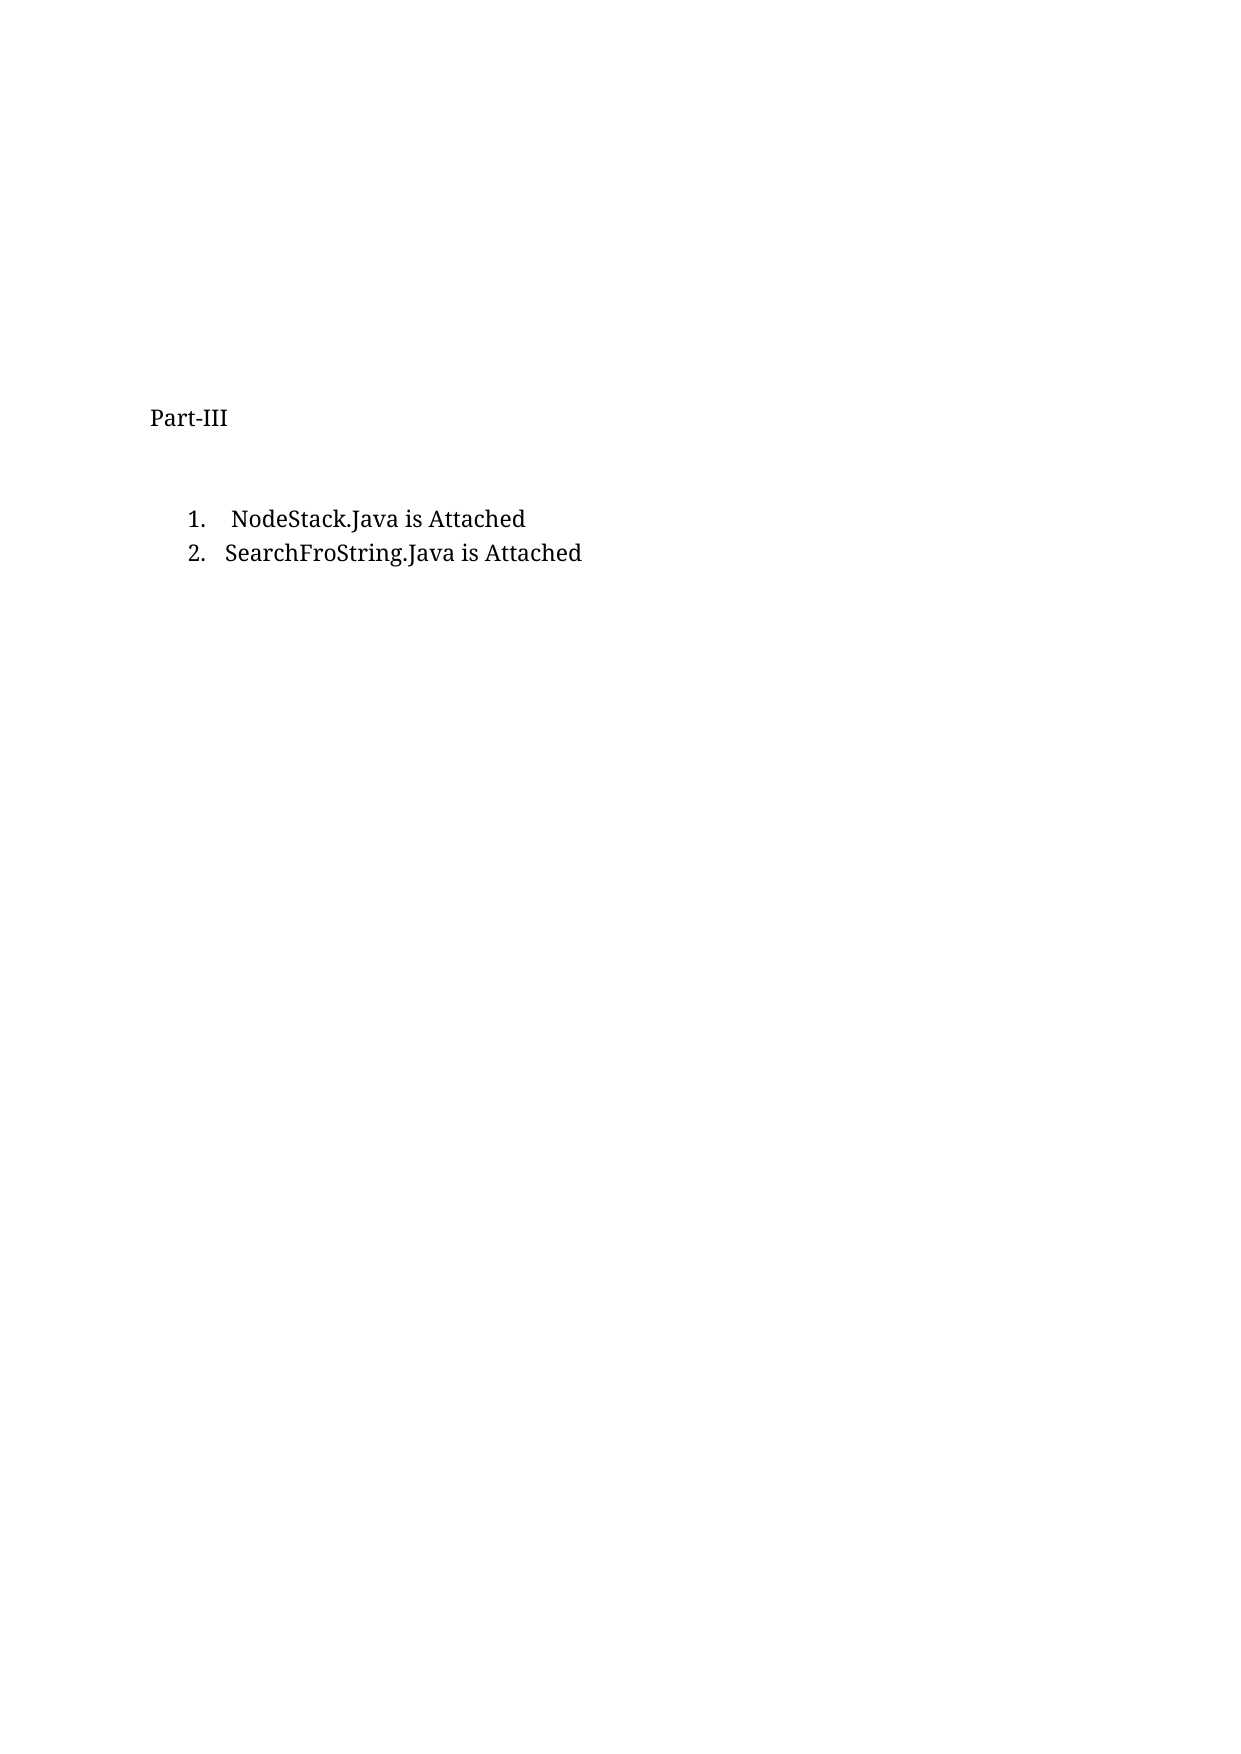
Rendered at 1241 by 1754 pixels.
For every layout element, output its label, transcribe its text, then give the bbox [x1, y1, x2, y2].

list NodeStack.Java is Attached [187, 503, 1090, 534]
text Part-III [150, 402, 1090, 433]
list SearchFroString.Java is Attached [187, 537, 1090, 568]
